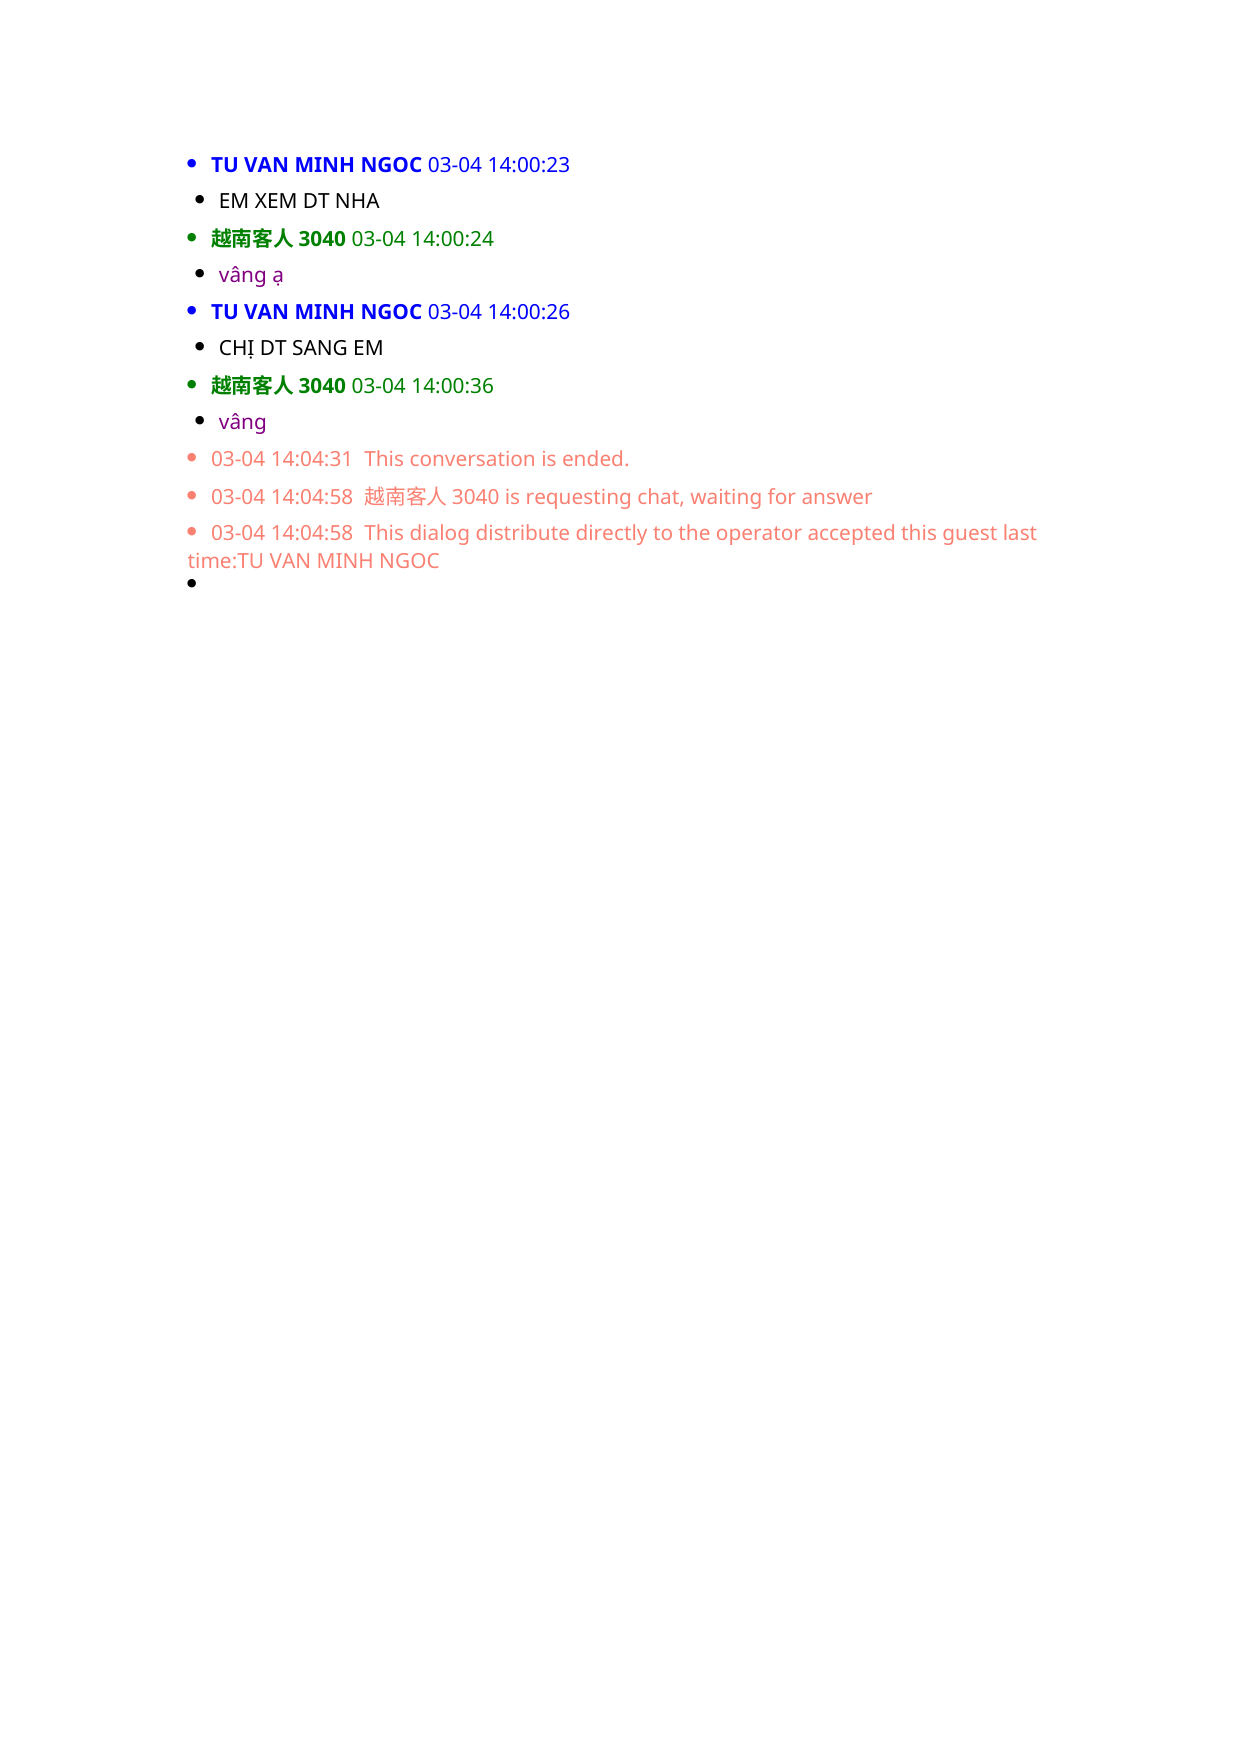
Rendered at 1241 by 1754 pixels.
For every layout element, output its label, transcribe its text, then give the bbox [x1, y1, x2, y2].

text · 03-04 14:04:58 越南客人3040 is requesting chat, waiting for answer [187, 480, 1053, 510]
text · vâng [195, 407, 1045, 436]
text · TU VAN MINH NGOC 03-04 14:00:26 [187, 297, 1053, 325]
text · 越南客人3040 03-04 14:00:36 [187, 369, 1053, 400]
text · [187, 575, 1053, 598]
text · 03-04 14:04:31 This conversation is ended. [187, 444, 1053, 472]
text · vâng ạ [195, 261, 1045, 289]
text · 03-04 14:04:58 This dialog distribute directly to the operator accepted this guest last time:TU VAN MINH NGOC [187, 518, 1053, 575]
text · TU VAN MINH NGOC 03-04 14:00:23 [187, 150, 1053, 178]
text · 越南客人3040 03-04 14:00:24 [187, 222, 1053, 253]
text · EM XEM DT NHA [195, 186, 1053, 215]
text · CHỊ DT SANG EM [195, 333, 1053, 362]
